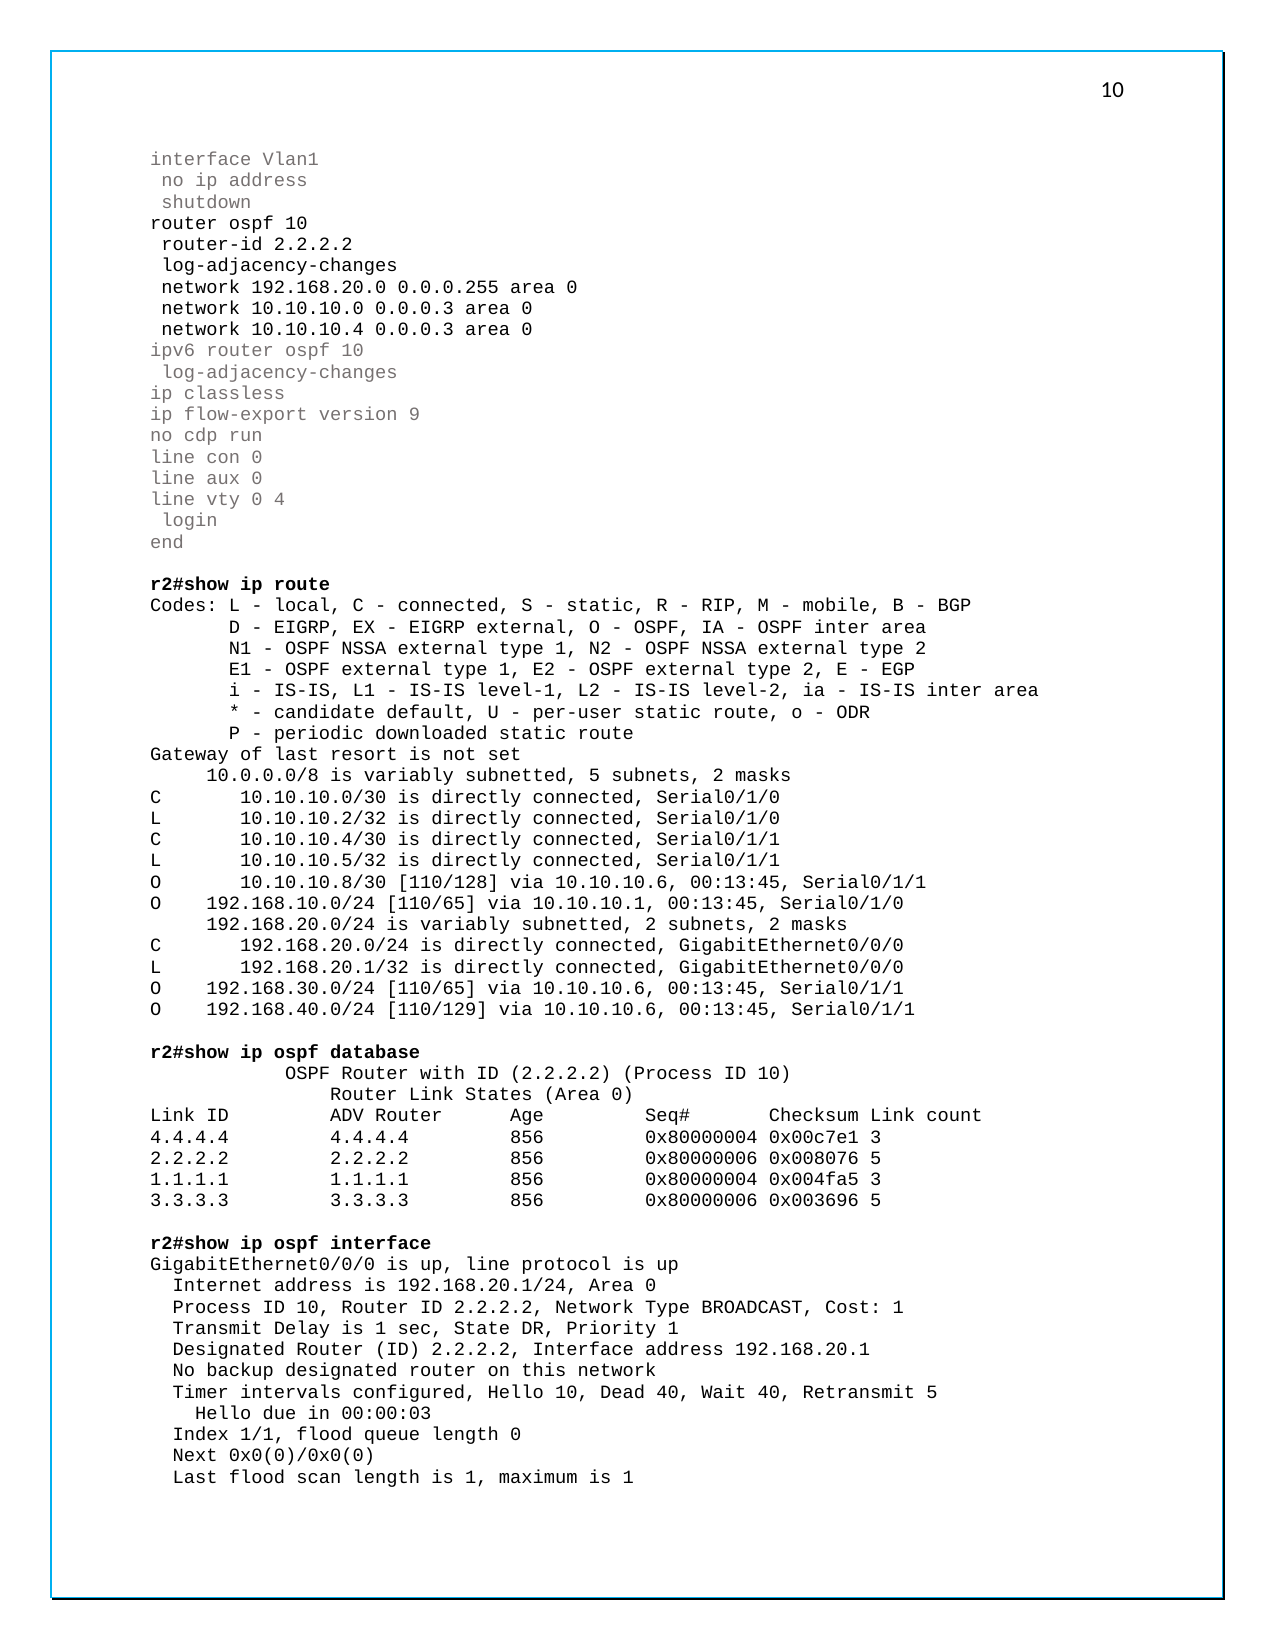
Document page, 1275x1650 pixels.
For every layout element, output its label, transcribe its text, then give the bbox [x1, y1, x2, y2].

text no cdp run [150, 426, 1123, 447]
text Timer intervals configured, Hello 10, Dead 40, Wait 40, Retransmit 5 [150, 1382, 1123, 1404]
text 3.3.3.3 3.3.3.3 856 0x80000006 0x003696 5 [150, 1191, 1123, 1212]
text C 10.10.10.0/30 is directly connected, Serial0/1/0 [150, 787, 1123, 809]
text Last flood scan length is 1, maximum is 1 [150, 1467, 1123, 1489]
text network 192.168.20.0 0.0.0.255 area 0 [150, 277, 1123, 299]
text Router Link States (Area 0) [150, 1085, 1123, 1106]
text Process ID 10, Router ID 2.2.2.2, Network Type BROADCAST, Cost: 1 [150, 1297, 1123, 1319]
text 2.2.2.2 2.2.2.2 856 0x80000006 0x008076 5 [150, 1149, 1123, 1170]
text i - IS-IS, L1 - IS-IS level-1, L2 - IS-IS level-2, ia - IS-IS inter area [150, 681, 1123, 702]
text login [150, 511, 1123, 532]
text router ospf 10 [150, 214, 1123, 235]
text C 192.168.20.0/24 is directly connected, GigabitEthernet0/0/0 [150, 936, 1123, 957]
text E1 - OSPF external type 1, E2 - OSPF external type 2, E - EGP [150, 660, 1123, 681]
text * - candidate default, U - per-user static route, o - ODR [150, 702, 1123, 724]
text line aux 0 [150, 469, 1123, 490]
text ip flow-export version 9 [150, 405, 1123, 426]
text shutdown [150, 192, 1123, 214]
text line con 0 [150, 447, 1123, 469]
text O 192.168.30.0/24 [110/65] via 10.10.10.6, 00:13:45, Serial0/1/1 [150, 979, 1123, 1000]
text Index 1/1, flood queue length 0 [150, 1425, 1123, 1446]
text 4.4.4.4 4.4.4.4 856 0x80000004 0x00c7e1 3 [150, 1127, 1123, 1149]
text O 192.168.10.0/24 [110/65] via 10.10.10.1, 00:13:45, Serial0/1/0 [150, 894, 1123, 915]
text 10.0.0.0/8 is variably subnetted, 5 subnets, 2 masks [150, 766, 1123, 787]
text Gateway of last resort is not set [150, 745, 1123, 766]
text ipv6 router ospf 10 [150, 341, 1123, 362]
text C 10.10.10.4/30 is directly connected, Serial0/1/1 [150, 830, 1123, 851]
text log-adjacency-changes [150, 256, 1123, 277]
text N1 - OSPF NSSA external type 1, N2 - OSPF NSSA external type 2 [150, 639, 1123, 660]
text Link ID ADV Router Age Seq# Checksum Link count [150, 1106, 1123, 1127]
text r2#show ip ospf interface [150, 1234, 1123, 1255]
text Designated Router (ID) 2.2.2.2, Interface address 192.168.20.1 [150, 1340, 1123, 1361]
text O 192.168.40.0/24 [110/129] via 10.10.10.6, 00:13:45, Serial0/1/1 [150, 1000, 1123, 1021]
text network 10.10.10.4 0.0.0.3 area 0 [150, 320, 1123, 341]
text L 10.10.10.5/32 is directly connected, Serial0/1/1 [150, 851, 1123, 872]
text Transmit Delay is 1 sec, State DR, Priority 1 [150, 1319, 1123, 1340]
text P - periodic downloaded static route [150, 724, 1123, 745]
text r2#show ip ospf database [150, 1042, 1123, 1064]
text Hello due in 00:00:03 [150, 1404, 1123, 1425]
text No backup designated router on this network [150, 1361, 1123, 1382]
text 1.1.1.1 1.1.1.1 856 0x80000004 0x004fa5 3 [150, 1170, 1123, 1191]
text line vty 0 4 [150, 490, 1123, 511]
text GigabitEthernet0/0/0 is up, line protocol is up [150, 1255, 1123, 1276]
text Internet address is 192.168.20.1/24, Area 0 [150, 1276, 1123, 1297]
text OSPF Router with ID (2.2.2.2) (Process ID 10) [150, 1064, 1123, 1085]
text log-adjacency-changes [150, 362, 1123, 384]
text L 10.10.10.2/32 is directly connected, Serial0/1/0 [150, 809, 1123, 830]
text Next 0x0(0)/0x0(0) [150, 1446, 1123, 1467]
text ip classless [150, 384, 1123, 405]
text O 10.10.10.8/30 [110/128] via 10.10.10.6, 00:13:45, Serial0/1/1 [150, 872, 1123, 894]
text router-id 2.2.2.2 [150, 235, 1123, 256]
text no ip address [150, 171, 1123, 192]
text Codes: L - local, C - connected, S - static, R - RIP, M - mobile, B - BGP [150, 596, 1123, 617]
text L 192.168.20.1/32 is directly connected, GigabitEthernet0/0/0 [150, 957, 1123, 979]
text interface Vlan1 [150, 150, 1123, 171]
text D - EIGRP, EX - EIGRP external, O - OSPF, IA - OSPF inter area [150, 617, 1123, 639]
text network 10.10.10.0 0.0.0.3 area 0 [150, 299, 1123, 320]
text r2#show ip route [150, 575, 1123, 596]
text end [150, 532, 1123, 554]
text 192.168.20.0/24 is variably subnetted, 2 subnets, 2 masks [150, 915, 1123, 936]
